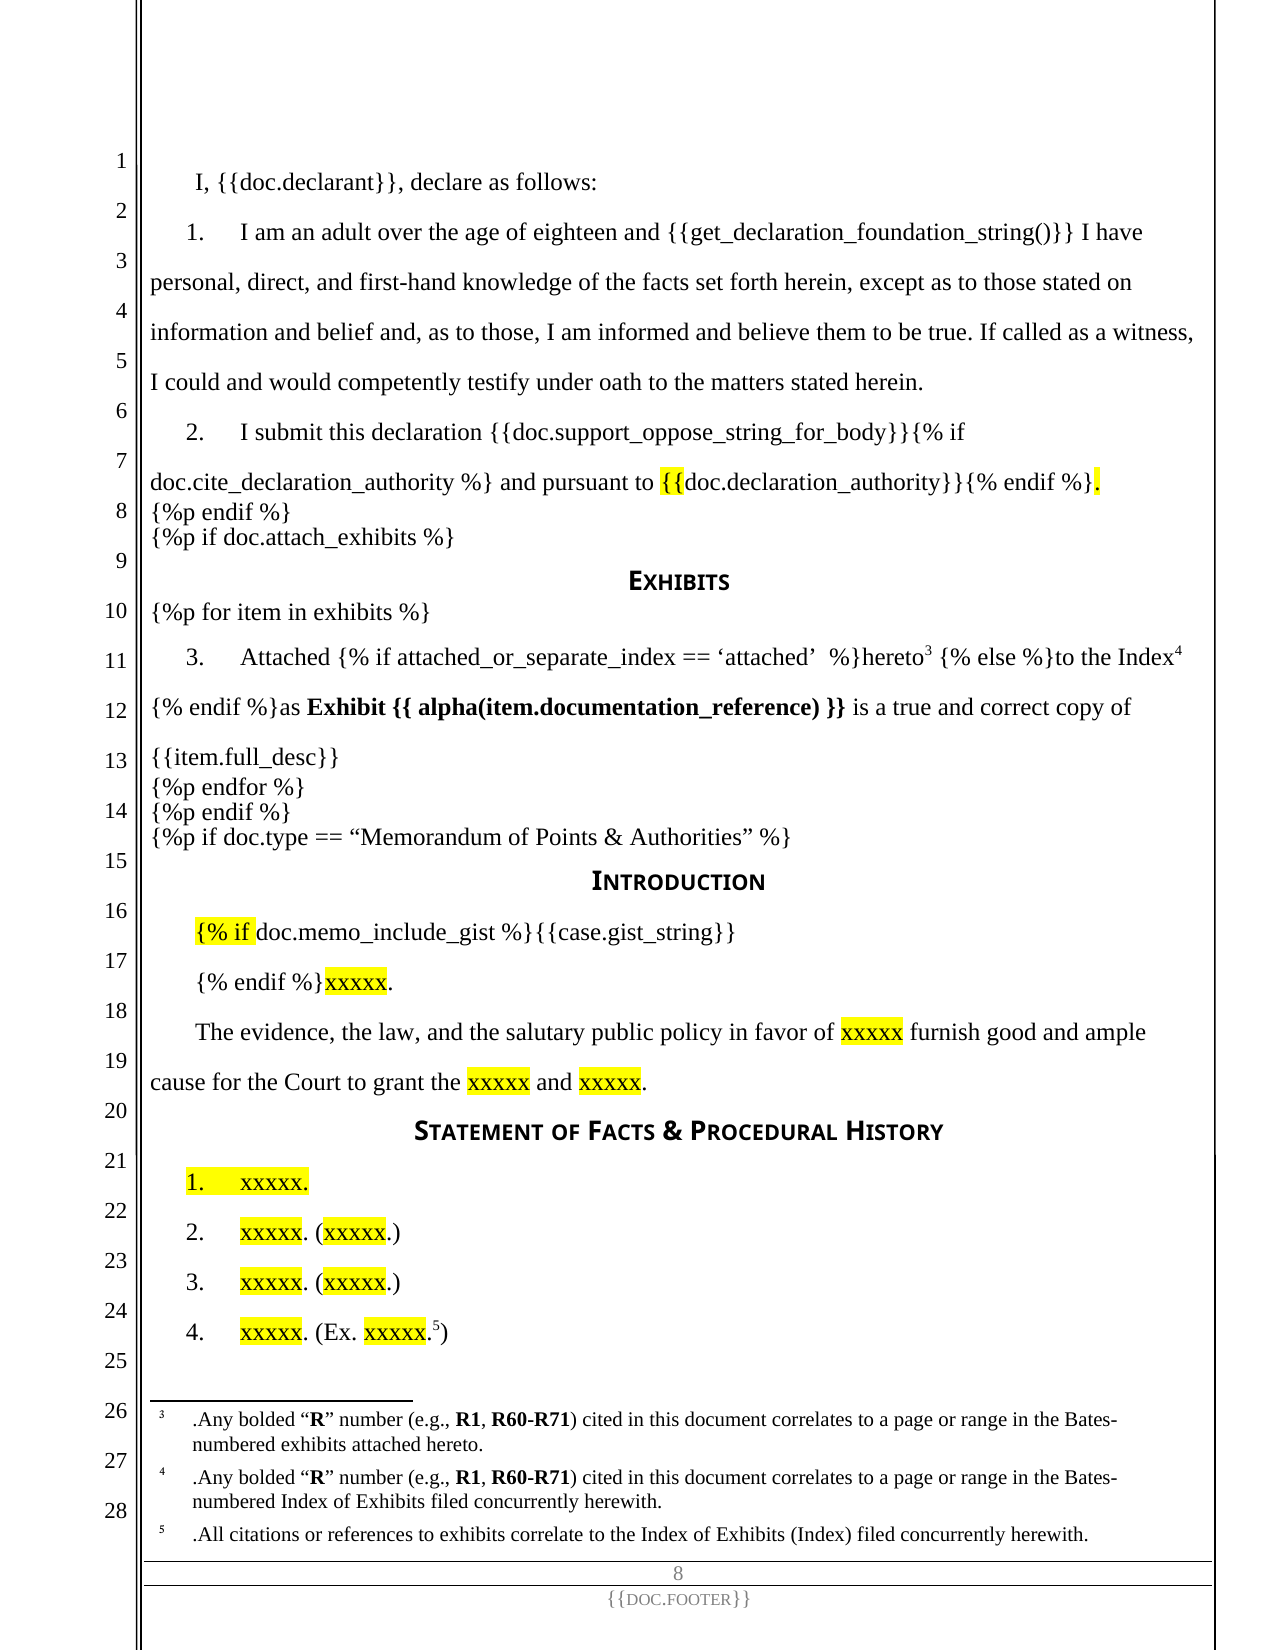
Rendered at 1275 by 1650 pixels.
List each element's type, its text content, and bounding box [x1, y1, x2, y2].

text xxxxx. (Ex. xxxxx.) [150, 1300, 1200, 1350]
text {%p endif %} [150, 500, 1200, 525]
text xxxxx. (xxxxx.) [150, 1250, 1200, 1300]
text {% endif %}xxxxx. [150, 950, 1207, 1000]
text I, {{doc.declarant}}, declare as follows: [150, 150, 1207, 200]
text {%p if doc.attach_exhibits %} [150, 525, 1200, 550]
text The evidence, the law, and the salutary public policy in favor of xxxxx furnish good and ample cause for the Court to grant the xxxxx and xxxxx. [150, 1000, 1207, 1100]
list xxxxx. [150, 1150, 1200, 1200]
subtitle Introduction [150, 850, 1207, 900]
subtitle Exhibits [150, 550, 1207, 600]
text {%p endif %} [150, 800, 1200, 825]
text {%p for item in exhibits %} [150, 600, 1200, 625]
text Attached {% if attached_or_separate_index == ‘attached’ %}hereto {% else %}to the Index {% endif %}as Exhibit {{ alpha(item.documentation_reference) }} is a true and correct copy of {{item.full_desc}} [150, 625, 1200, 775]
text {%p if doc.type == “Memorandum of Points & Authorities” %} [150, 825, 1200, 850]
text I submit this declaration {{doc.support_oppose_string_for_body}}{% if doc.cite_declaration_authority %} and pursuant to {{doc.declaration_authority}}{% endif %}. [150, 400, 1200, 500]
subtitle Statement of Facts & Procedural History [150, 1100, 1207, 1150]
text {% if doc.memo_include_gist %}{{case.gist_string}} [150, 900, 1207, 950]
text I am an adult over the age of eighteen and {{get_declaration_foundation_string()}} I have personal, direct, and first-hand knowledge of the facts set forth herein, except as to those stated on information and belief and, as to those, I am informed and believe them to be true. If called as a witness, I could and would competently testify under oath to the matters stated herein. [150, 200, 1200, 400]
text xxxxx. (xxxxx.) [150, 1200, 1200, 1250]
text {%p endfor %} [150, 775, 1200, 800]
